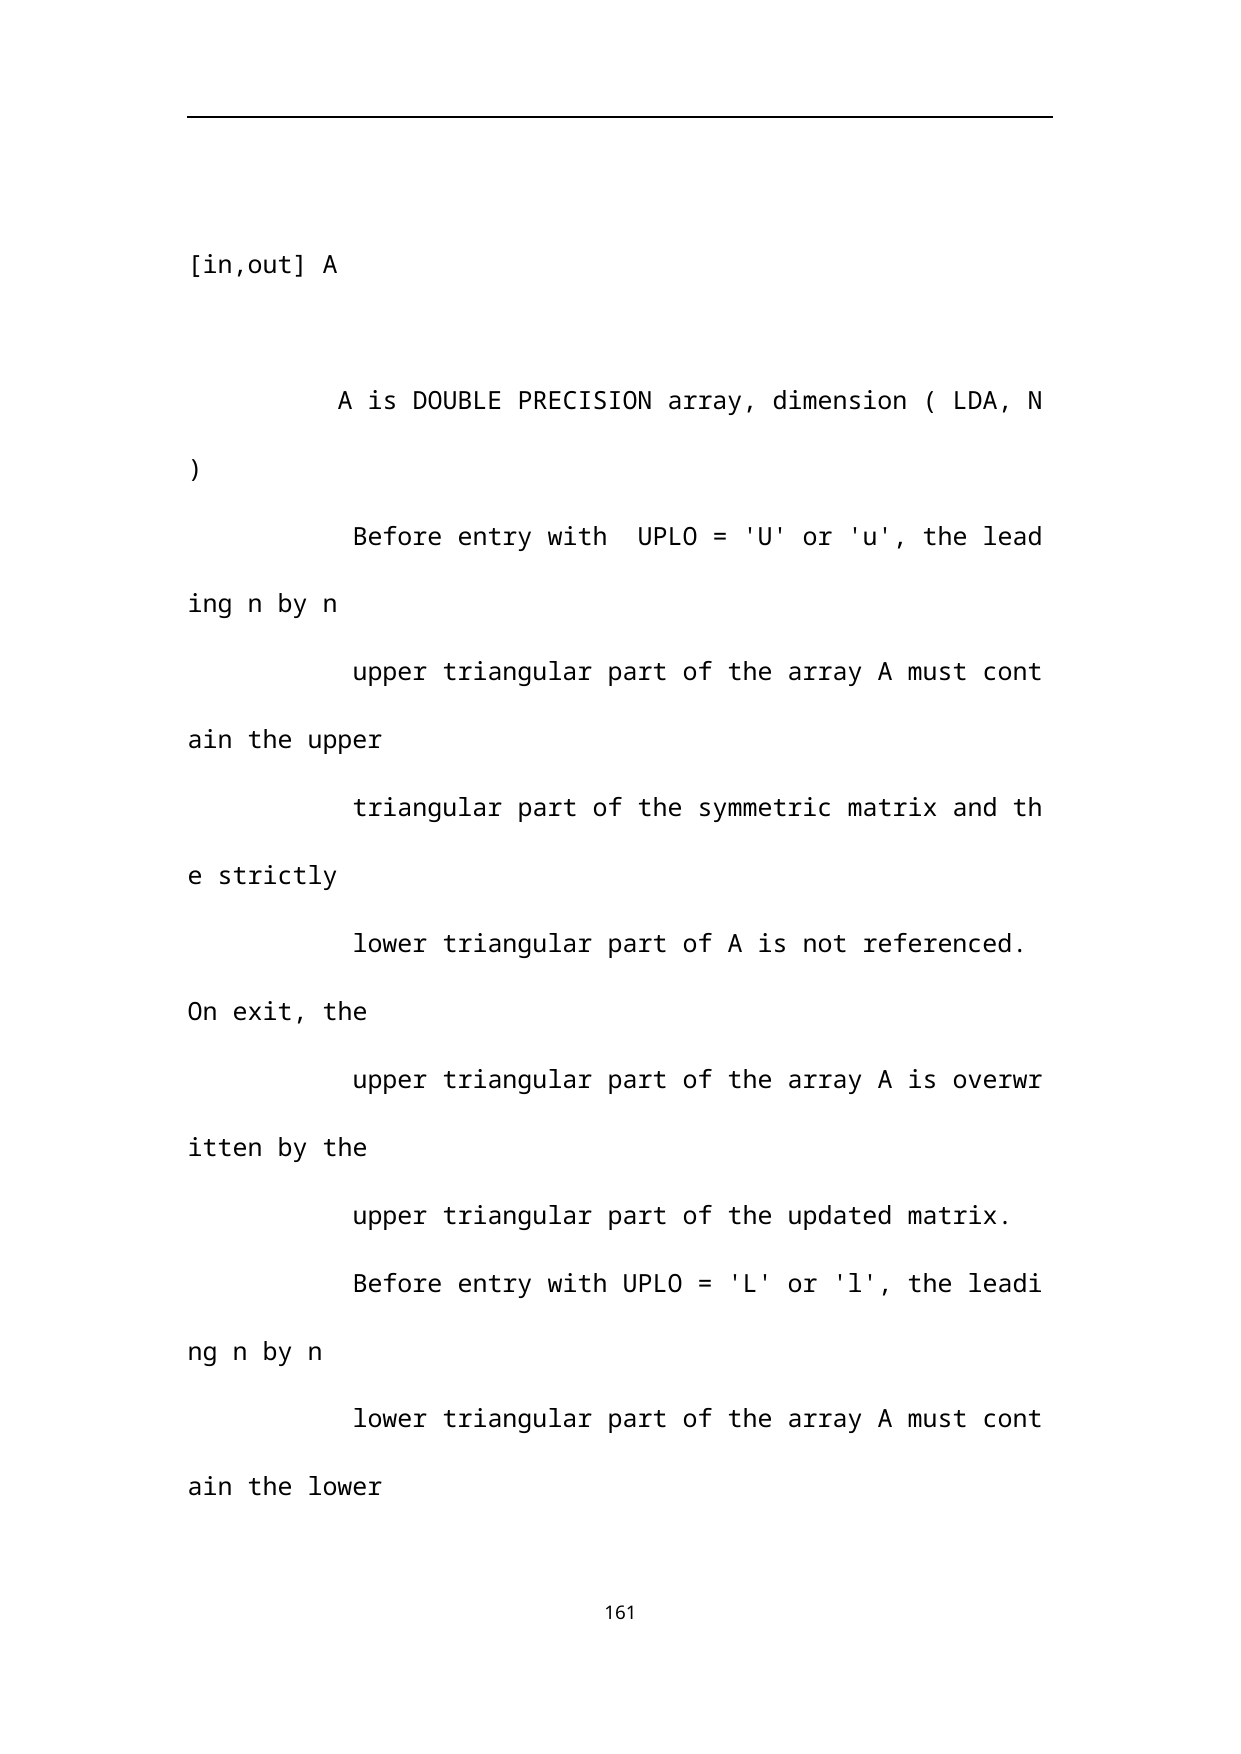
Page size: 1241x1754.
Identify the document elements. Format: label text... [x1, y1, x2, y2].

text triangular part of the symmetric matrix and the strictly [187, 773, 1053, 909]
text lower triangular part of A is not referenced. On exit, the [187, 909, 1053, 1044]
text Before entry with UPLO = 'L' or 'l', the leading n by n [187, 1248, 1053, 1384]
text A is DOUBLE PRECISION array, dimension ( LDA, N ) [187, 365, 1053, 501]
text Before entry with UPLO = 'U' or 'u', the leading n by n [187, 501, 1053, 637]
text upper triangular part of the array A is overwritten by the [187, 1044, 1053, 1180]
text upper triangular part of the updated matrix. [187, 1180, 1053, 1248]
text [in,out] A [187, 229, 1053, 297]
text upper triangular part of the array A must contain the upper [187, 637, 1053, 773]
text lower triangular part of the array A must contain the lower [187, 1384, 1053, 1520]
